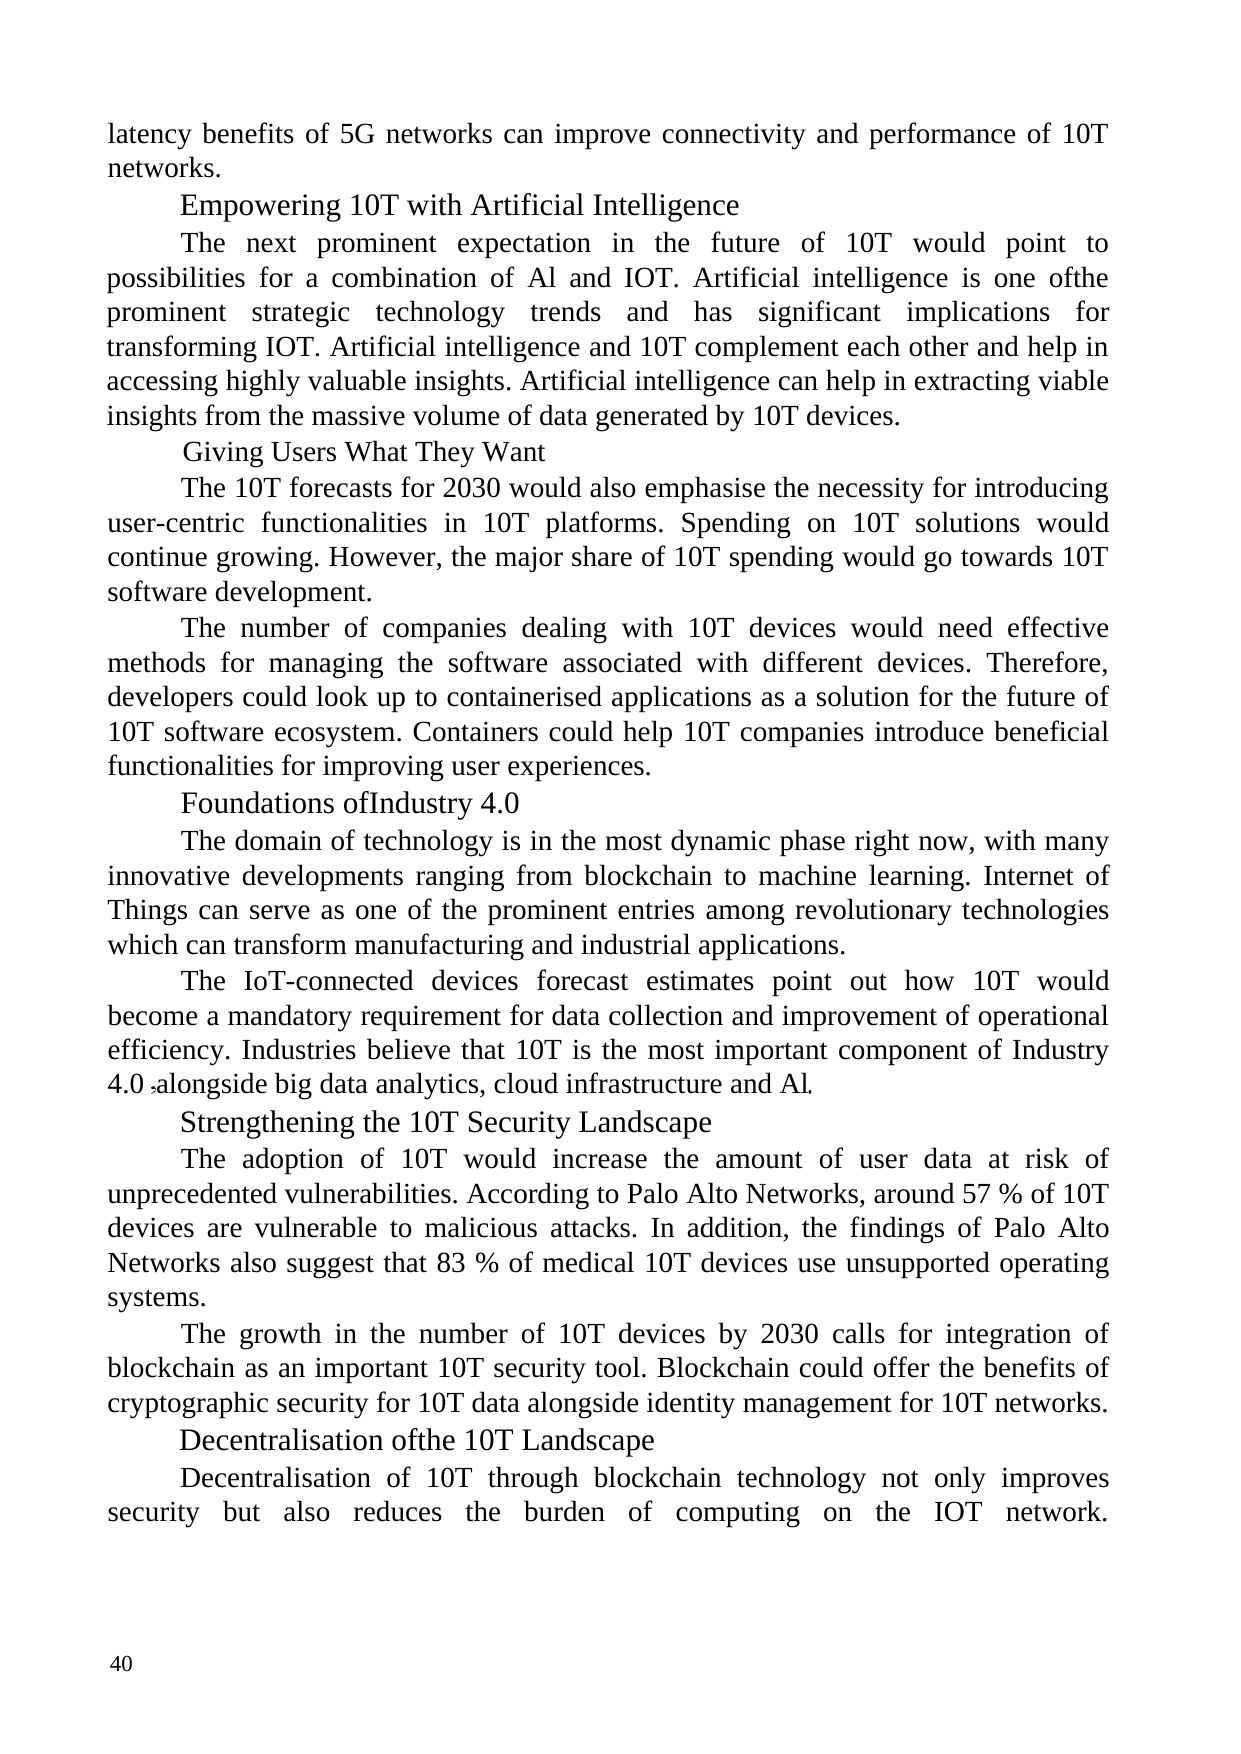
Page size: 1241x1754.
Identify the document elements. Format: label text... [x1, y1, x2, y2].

text The 10T forecasts for 2030 would also emphasise the necessity for introducing user-centric functionalities in 10T platforms. Spending on 10T solutions would continue growing. However, the major share of 10T spending would go towards 10T software development. [107, 471, 1110, 607]
subtitle Strengthening the 10T Security Landscape [179, 1103, 1091, 1139]
text The domain of technology is in the most dynamic phase right now, with many innovative developments ranging from blockchain to machine learning. Internet of Things can serve as one of the prominent entries among revolutionary technologies which can transform manufacturing and industrial applications. [107, 823, 1110, 960]
text The adoption of 10T would increase the amount of user data at risk of unprecedented vulnerabilities. According to Palo Alto Networks, around 57 % of 10T devices are vulnerable to malicious attacks. In addition, the findings of Palo Alto Networks also suggest that 83 % of medical 10T devices use unsupported operating systems. [107, 1142, 1110, 1313]
text The next prominent expectation in the future of 10T would point to possibilities for a combination of Al and IOT. Artificial intelligence is one ofthe prominent strategic technology trends and has significant implications for transforming IOT. Artificial intelligence and 10T complement each other and help in accessing highly valuable insights. Artificial intelligence can help in extracting viable insights from the massive volume of data generated by 10T devices. [106, 225, 1110, 431]
subtitle Foundations ofIndustry 4.0 [180, 784, 1091, 821]
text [107, 116, 1110, 184]
subtitle Empowering 10T with Artificial Intelligence [179, 187, 1091, 223]
text The number of companies dealing with 10T devices would need effective methods for managing the software associated with different devices. Therefore, developers could look up to containerised applications as a solution for the future of 10T software ecosystem. Containers could help 10T companies introduce beneficial functionalities for improving user experiences. [107, 610, 1110, 782]
text Giving Users What They Want [182, 434, 1110, 468]
subtitle Decentralisation ofthe 10T Landscape [179, 1421, 1091, 1457]
picture [151, 1086, 156, 1094]
text The IoT-connected devices forecast estimates point out how 10T would become a mandatory requirement for data collection and improvement of operational efficiency. Industries believe that 10T is the most important component of Industry 4.0 alongside big data analytics, cloud infrastructure and Al [107, 963, 1110, 1100]
text The growth in the number of 10T devices by 2030 calls for integration of blockchain as an important 10T security tool. Blockchain could offer the benefits of cryptographic security for 10T data alongside identity management for 10T networks. [107, 1316, 1110, 1418]
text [107, 1460, 1110, 1528]
